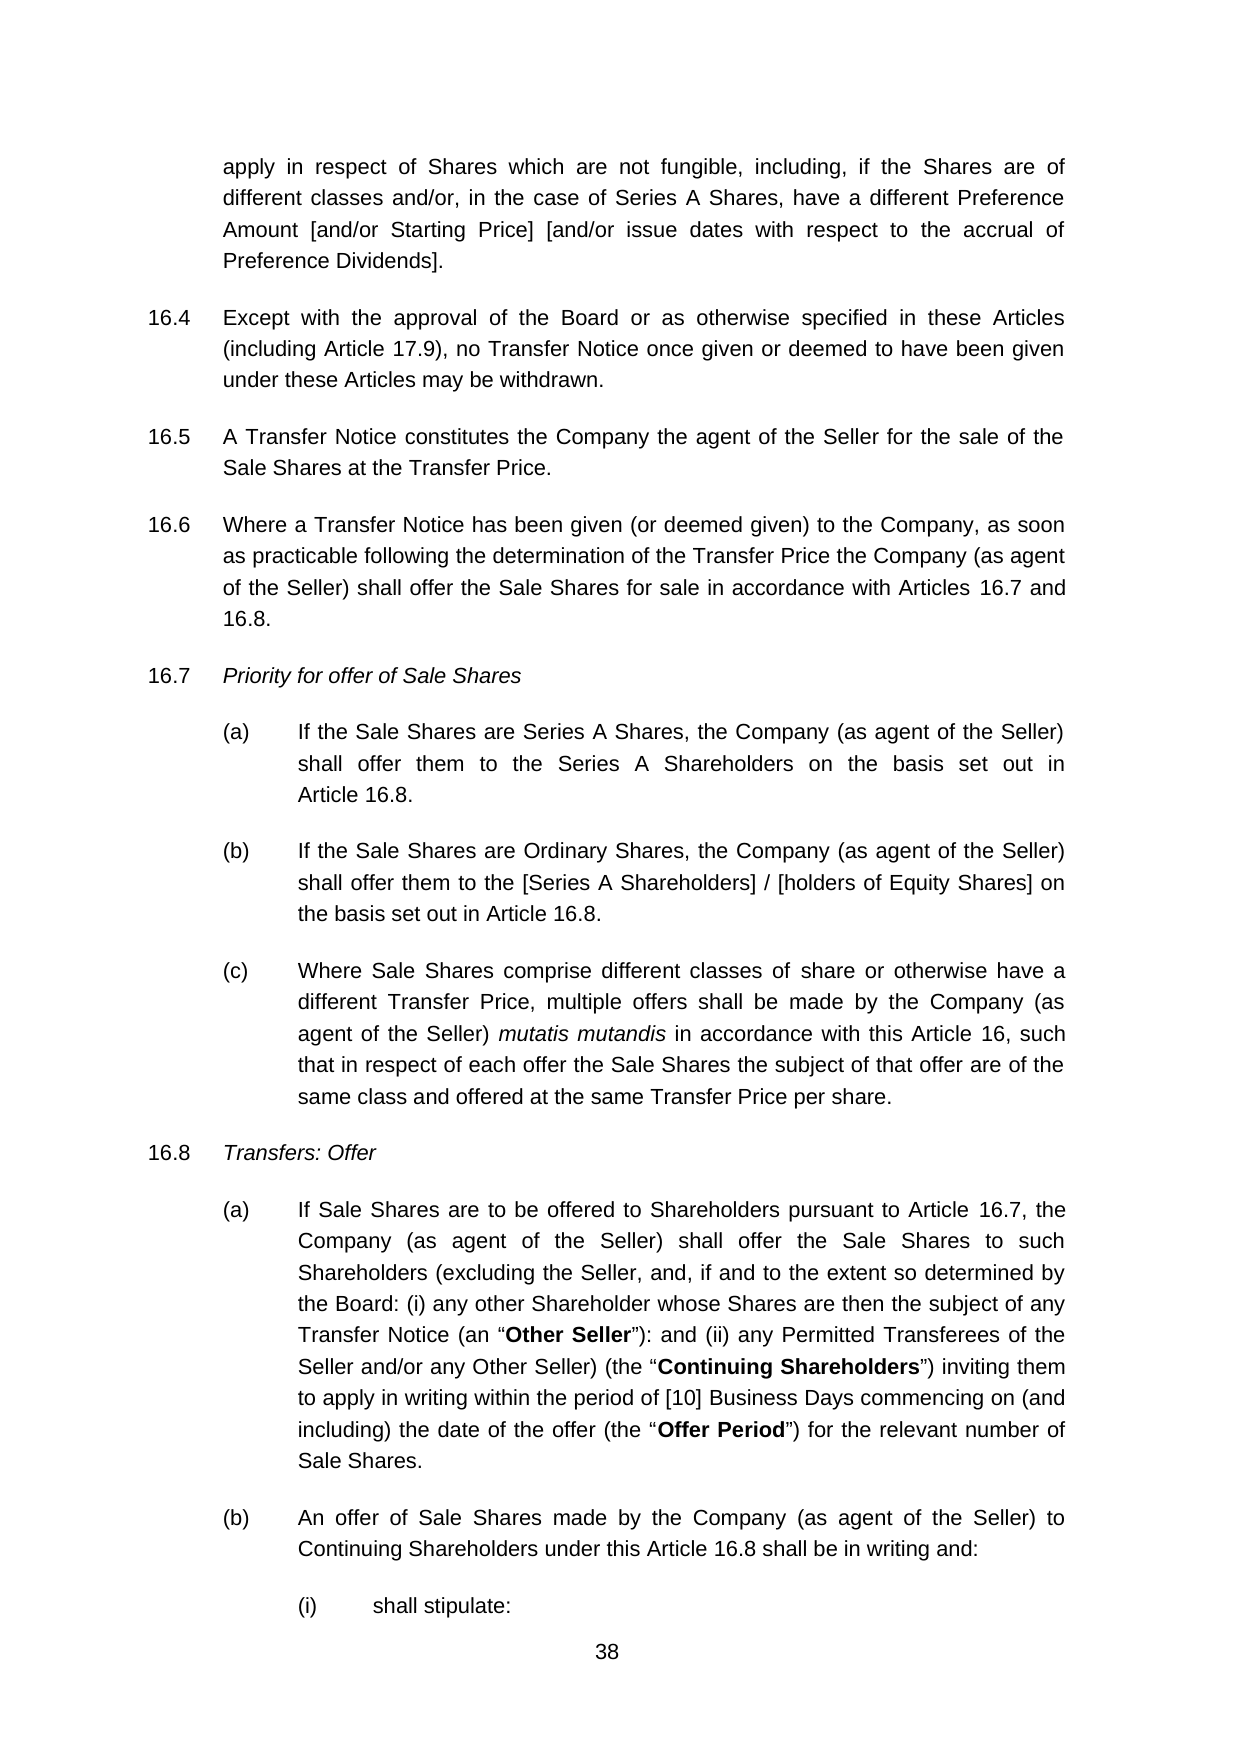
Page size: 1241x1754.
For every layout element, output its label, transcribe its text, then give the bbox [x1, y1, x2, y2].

subtitle shall stipulate: [298, 1592, 1066, 1618]
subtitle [148, 153, 1066, 273]
subtitle Priority for offer of Sale Shares [148, 662, 1066, 688]
subtitle If Sale Shares are to be offered to Shareholders pursuant to Article 16.7, the Company (as agent of the Seller) shall offer the Sale Shares to such Shareholders (excluding the Seller, and, if and to the extent so determined by the Board: (i) any other Shareholder whose Shares are then the subject of any Transfer Notice (an “Other Seller”): and (ii) any Permitted Transferees of the Seller and/or any Other Seller) (the “Continuing Shareholders”) inviting them to apply in writing within the period of [10] Business Days commencing on (and including) the date of the offer (the “Offer Period”) for the relevant number of Sale Shares. [223, 1196, 1066, 1473]
subtitle An offer of Sale Shares made by the Company (as agent of the Seller) to Continuing Shareholders under this Article 16.8 shall be in writing and: [223, 1504, 1066, 1561]
subtitle A Transfer Notice constitutes the Company the agent of the Seller for the sale of the Sale Shares at the Transfer Price. [148, 424, 1066, 480]
subtitle If the Sale Shares are Series A Shares, the Company (as agent of the Seller) shall offer them to the Series A Shareholders on the basis set out in Article 16.8. [223, 719, 1066, 807]
subtitle Transfers: Offer [148, 1140, 1066, 1165]
subtitle Where a Transfer Notice has been given (or deemed given) to the Company, as soon as practicable following the determination of the Transfer Price the Company (as agent of the Seller) shall offer the Sale Shares for sale in accordance with Articles 16.7 and 16.8. [148, 512, 1066, 631]
subtitle Where Sale Shares comprise different classes of share or otherwise have a different Transfer Price, multiple offers shall be made by the Company (as agent of the Seller) mutatis mutandis in accordance with this Article 16, such that in respect of each offer the Sale Shares the subject of that offer are of the same class and offered at the same Transfer Price per share. [223, 958, 1066, 1109]
subtitle If the Sale Shares are Ordinary Shares, the Company (as agent of the Seller) shall offer them to the [Series A Shareholders] / [holders of Equity Shares] on the basis set out in Article 16.8. [223, 838, 1066, 926]
subtitle Except with the approval of the Board or as otherwise specified in these Articles (including Article 17.9), no Transfer Notice once given or deemed to have been given under these Articles may be withdrawn. [148, 304, 1066, 392]
